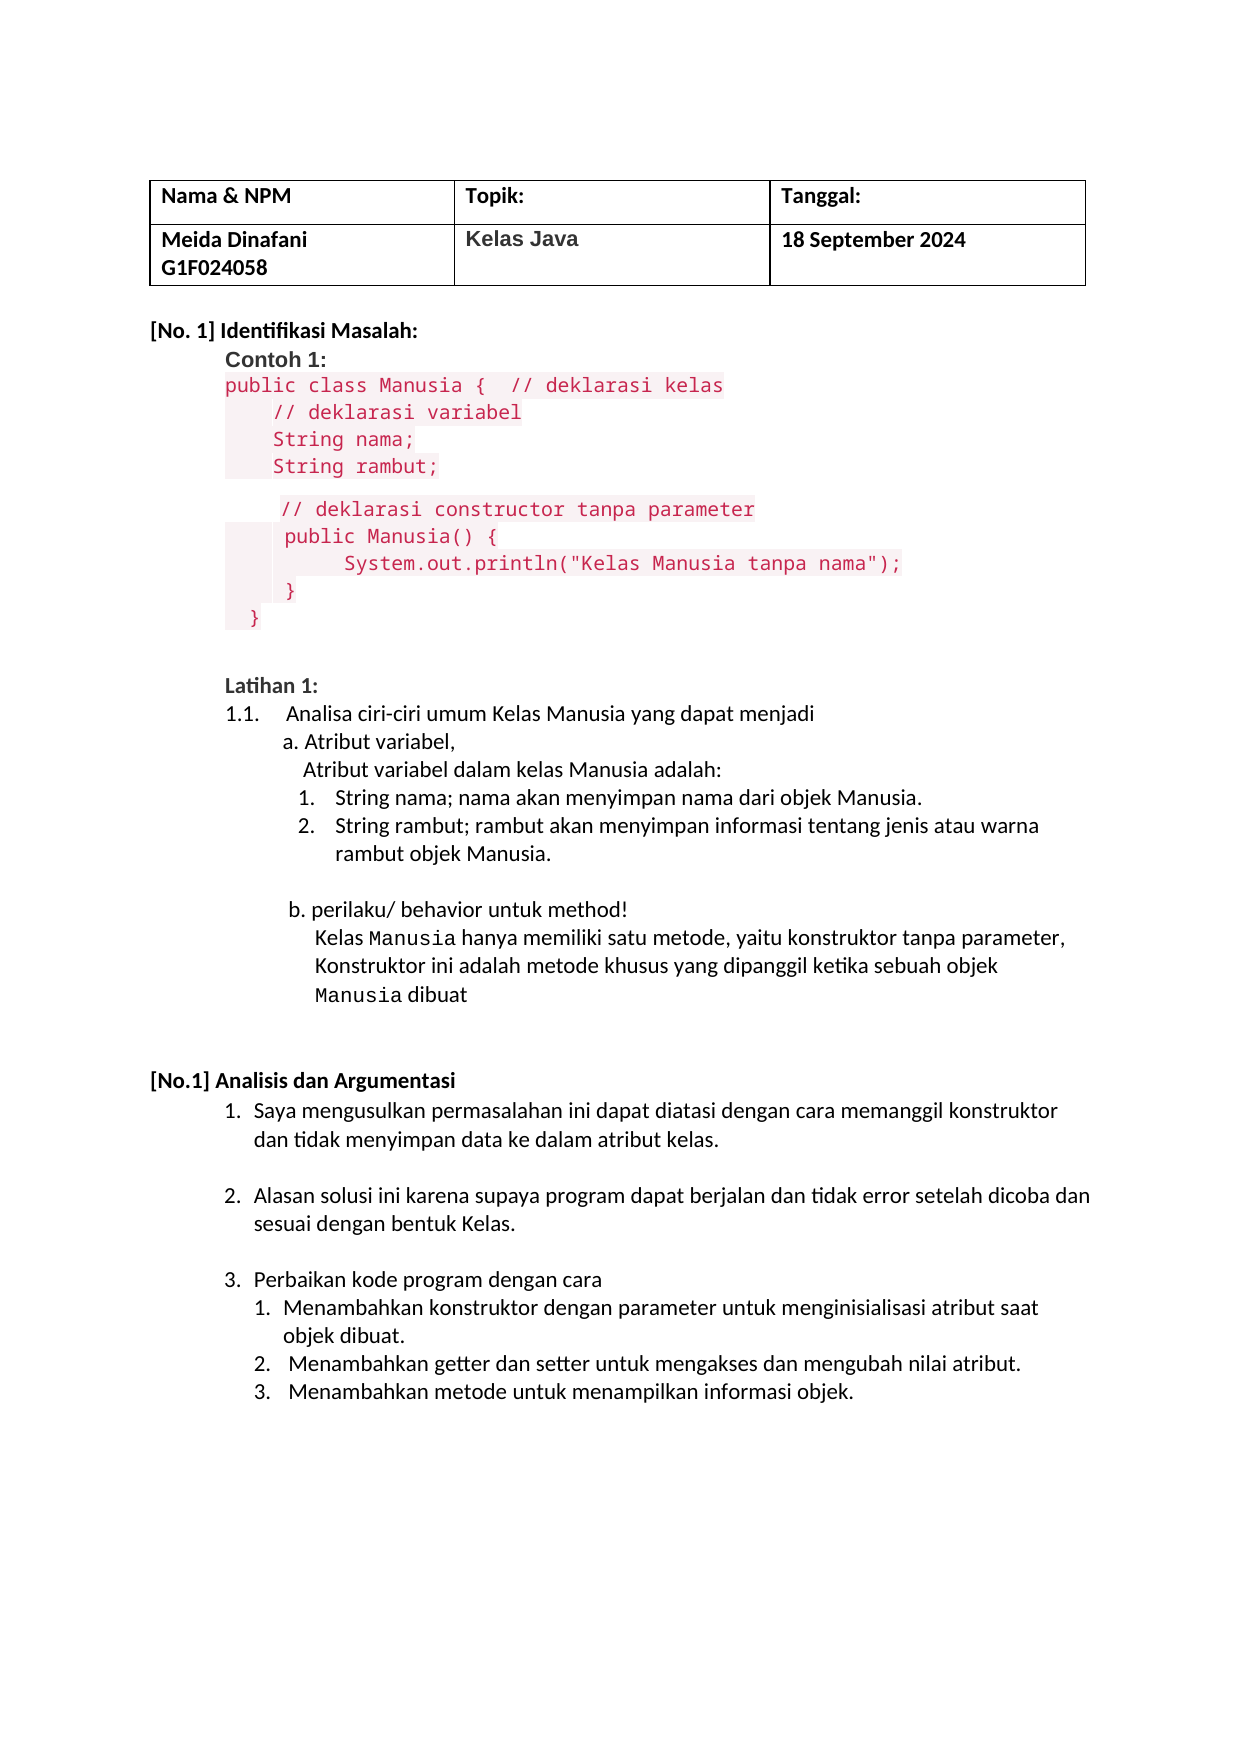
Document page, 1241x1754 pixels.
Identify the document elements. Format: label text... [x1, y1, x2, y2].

text // deklarasi constructor tanpa parameter public Manusia() { System.out.println("Kelas Manusia tanpa nama"); } } [225, 495, 1090, 630]
list Alasan solusi ini karena supaya program dapat berjalan dan tidak error setelah dicoba dan sesuai dengan bentuk Kelas. [224, 1181, 1090, 1237]
text b. perilaku/ behavior untuk method! [223, 895, 1090, 923]
text Konstruktor ini adalah metode khusus yang dipanggil ketika sebuah objek Manusia dibuat [315, 952, 1090, 1008]
text Kelas Manusia hanya memiliki satu metode, yaitu konstruktor tanpa parameter, [315, 923, 1090, 952]
list Saya mengusulkan permasalahan ini dapat diatasi dengan cara memanggil konstruktor dan tidak menyimpan data ke dalam atribut kelas. [224, 1097, 1090, 1153]
list Menambahkan konstruktor dengan parameter untuk menginisialisasi atribut saat objek dibuat. [253, 1293, 1090, 1349]
list Menambahkan metode untuk menampilkan informasi objek. [253, 1377, 1090, 1405]
text [No. 1] Identifikasi Masalah: [150, 316, 1090, 344]
table_header Tanggal: [771, 181, 1085, 224]
list String rambut; rambut akan menyimpan informasi tentang jenis atau warna rambut objek Manusia. [298, 811, 1090, 867]
text Contoh 1: public class Manusia { // deklarasi kelas // deklarasi variabel String nama; String rambut; [225, 346, 1090, 479]
text [No.1] Analisis dan Argumentasi [150, 1066, 1090, 1094]
text Atribut variabel dalam kelas Manusia adalah: [295, 755, 1090, 783]
list Perbaikan kode program dengan cara [224, 1265, 1090, 1293]
list String nama; nama akan menyimpan nama dari objek Manusia. [298, 783, 1090, 811]
table_header Topik: [455, 181, 769, 224]
table_cell Kelas Java [455, 225, 769, 285]
table_header Nama & NPM [151, 181, 454, 224]
text Latihan 1: 1.1. Analisa ciri-ciri umum Kelas Manusia yang dapat menjadi a. Atribut variabel, [225, 646, 1090, 755]
table_cell Meida Dinafani G1F024058 [151, 225, 454, 285]
list Menambahkan getter dan setter untuk mengakses dan mengubah nilai atribut. [253, 1349, 1090, 1377]
table_cell 18 September 2024 [771, 225, 1085, 285]
